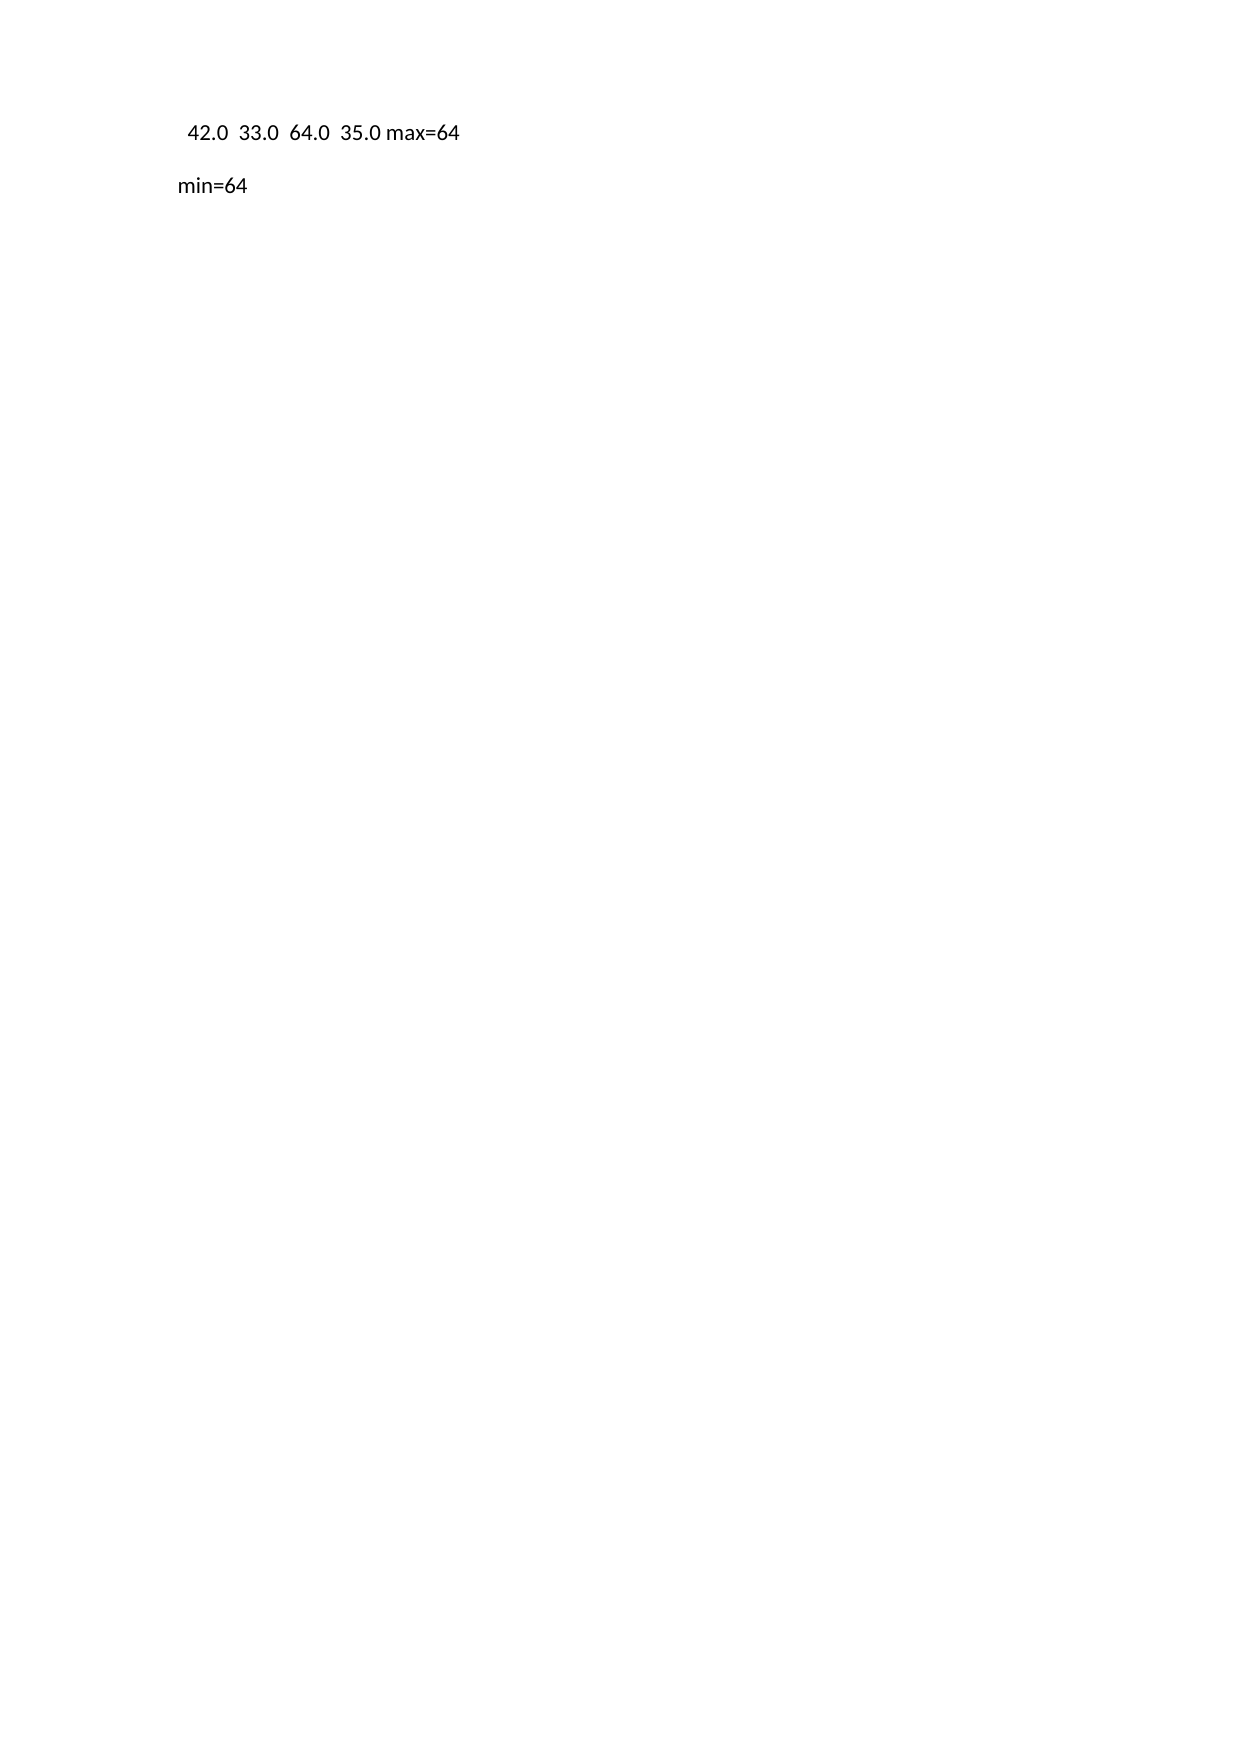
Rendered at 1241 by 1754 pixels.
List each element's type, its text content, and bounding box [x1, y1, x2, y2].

text min=64 [177, 171, 1152, 199]
text 42.0 33.0 64.0 35.0 max=64 [177, 118, 1152, 146]
